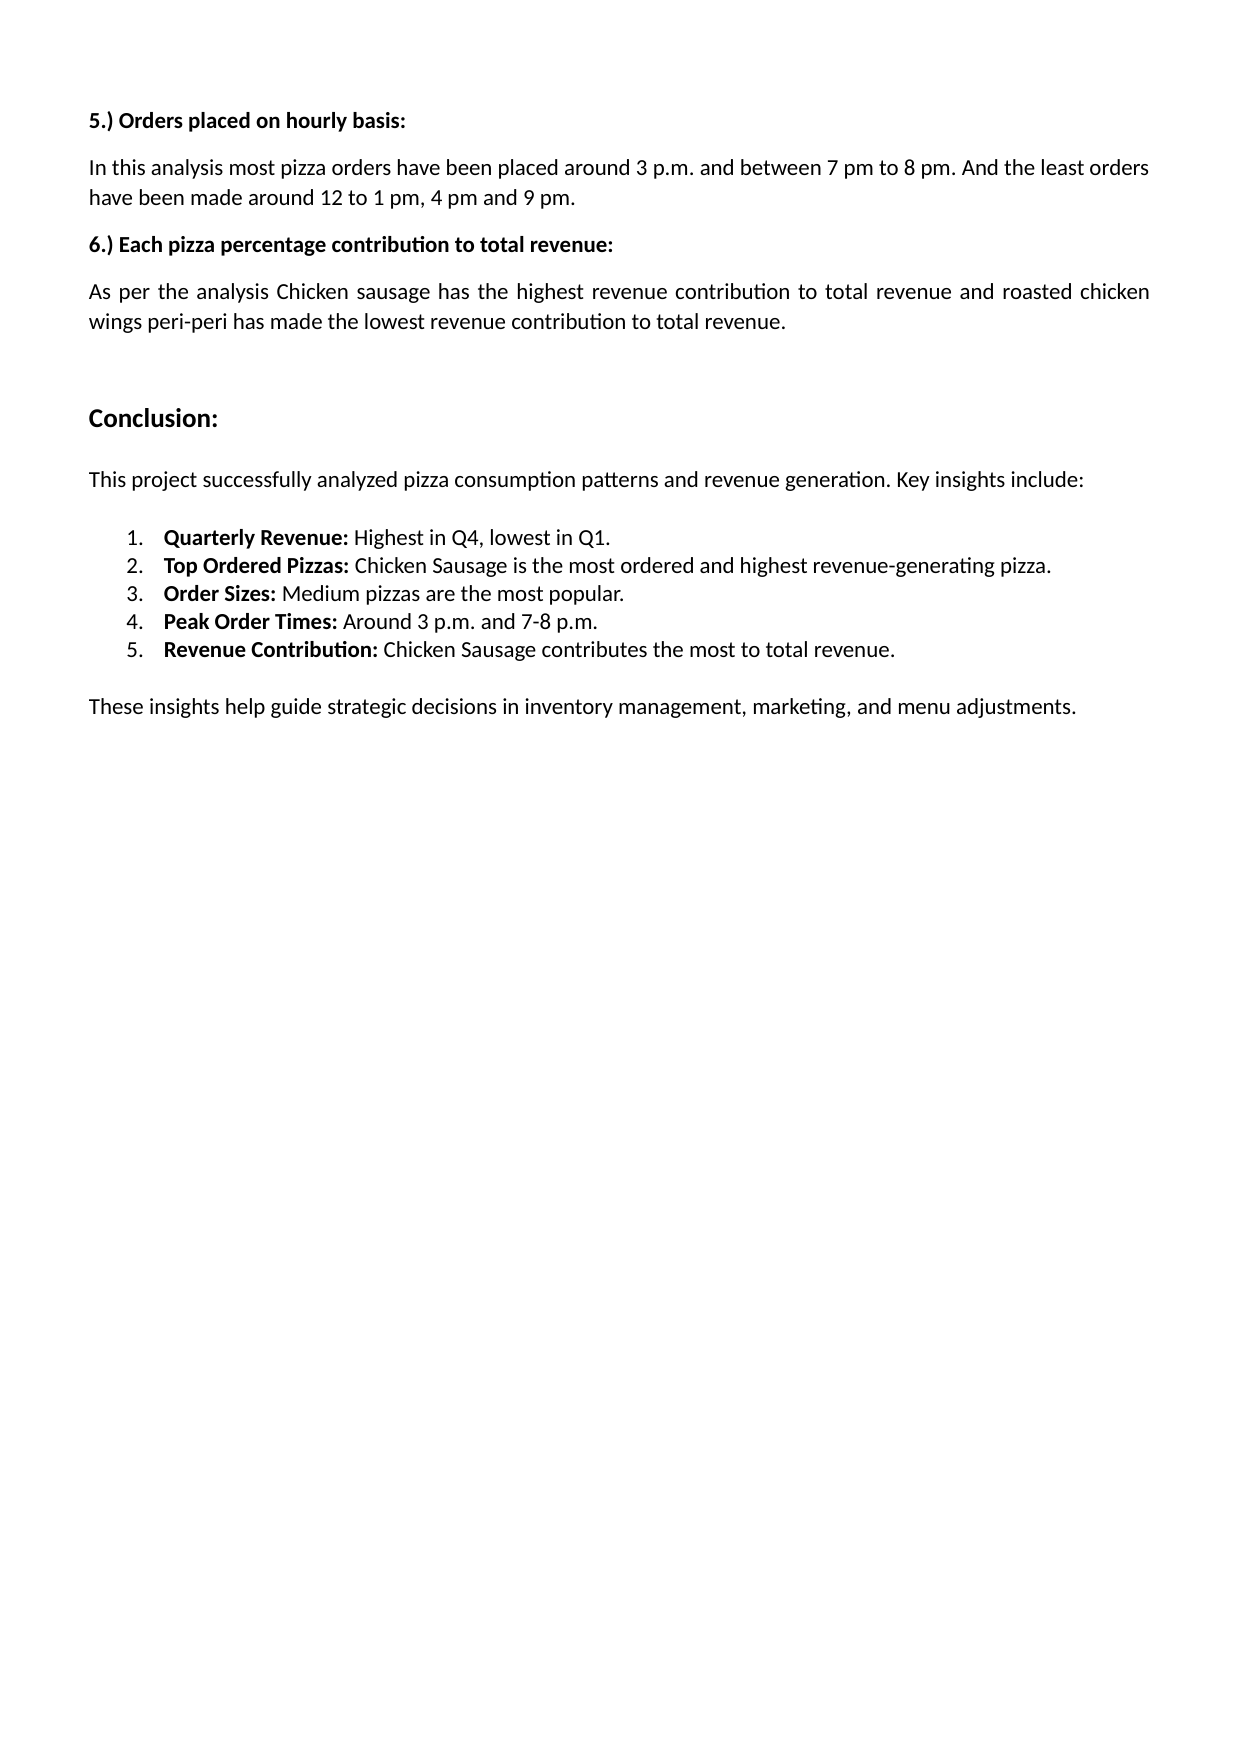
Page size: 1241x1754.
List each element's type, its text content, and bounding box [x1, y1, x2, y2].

text This project successfully analyzed pizza consumption patterns and revenue generation. Key insights include: [89, 466, 1152, 494]
list Order Sizes: Medium pizzas are the most popular. [126, 579, 1152, 607]
text 5.) Orders placed on hourly basis: [89, 106, 1152, 134]
text As per the analysis Chicken sausage has the highest revenue contribution to total revenue and roasted chicken wings peri-peri has made the lowest revenue contribution to total revenue. [89, 277, 1152, 335]
text These insights help guide strategic decisions in inventory management, marketing, and menu adjustments. [89, 692, 1152, 720]
text In this analysis most pizza orders have been placed around 3 p.m. and between 7 pm to 8 pm. And the least orders have been made around 12 to 1 pm, 4 pm and 9 pm. [89, 153, 1152, 211]
text 6.) Each pizza percentage contribution to total revenue: [89, 230, 1152, 258]
list Peak Order Times: Around 3 p.m. and 7-8 p.m. [126, 607, 1152, 635]
list Revenue Contribution: Chicken Sausage contributes the most to total revenue. [126, 635, 1152, 663]
text Conclusion: [89, 401, 1152, 434]
list Top Ordered Pizzas: Chicken Sausage is the most ordered and highest revenue-generating pizza. [126, 551, 1152, 579]
list Quarterly Revenue: Highest in Q4, lowest in Q1. [126, 523, 1152, 551]
